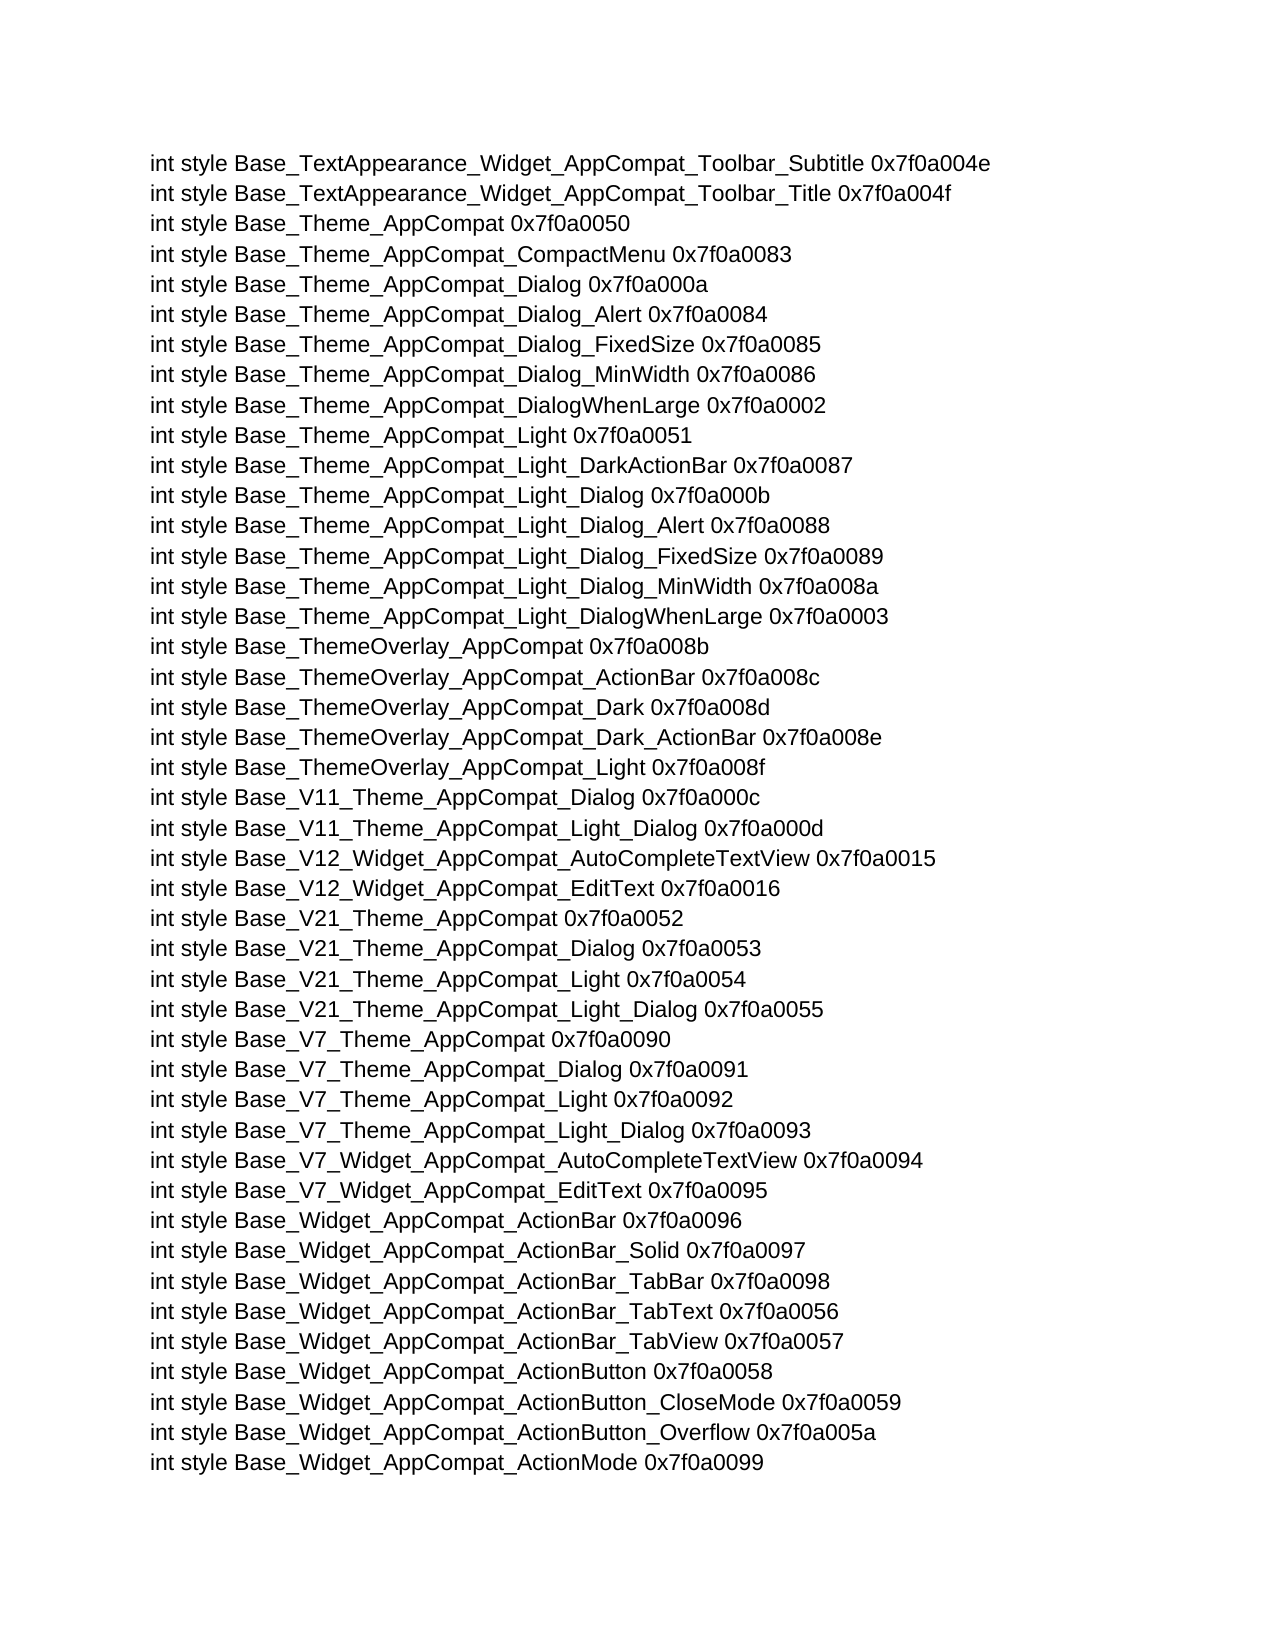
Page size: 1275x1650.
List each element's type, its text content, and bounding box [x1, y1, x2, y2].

text int style Base_Theme_AppCompat_Light_Dialog_FixedSize 0x7f0a0089 [150, 543, 1125, 569]
text int style Base_V21_Theme_AppCompat_Light 0x7f0a0054 [150, 966, 1125, 992]
text int style Base_Theme_AppCompat_Light_DialogWhenLarge 0x7f0a0003 [150, 603, 1125, 629]
text int style Base_V7_Widget_AppCompat_EditText 0x7f0a0095 [150, 1177, 1125, 1203]
text int style Base_Theme_AppCompat_Dialog_FixedSize 0x7f0a0085 [150, 331, 1125, 358]
text int style Base_Theme_AppCompat_Light 0x7f0a0051 [150, 422, 1125, 448]
text int style Base_ThemeOverlay_AppCompat_Light 0x7f0a008f [150, 754, 1125, 781]
text int style Base_ThemeOverlay_AppCompat_Dark_ActionBar 0x7f0a008e [150, 724, 1125, 750]
text int style Base_V11_Theme_AppCompat_Light_Dialog 0x7f0a000d [150, 814, 1125, 841]
text int style Base_Theme_AppCompat_Dialog 0x7f0a000a [150, 271, 1125, 297]
text int style Base_ThemeOverlay_AppCompat 0x7f0a008b [150, 633, 1125, 660]
text int style Base_V7_Theme_AppCompat_Dialog 0x7f0a0091 [150, 1056, 1125, 1083]
text int style Base_Widget_AppCompat_ActionBar 0x7f0a0096 [150, 1207, 1125, 1234]
text int style Base_Theme_AppCompat_Light_Dialog 0x7f0a000b [150, 482, 1125, 509]
text int style Base_V21_Theme_AppCompat 0x7f0a0052 [150, 905, 1125, 932]
text int style Base_V12_Widget_AppCompat_EditText 0x7f0a0016 [150, 875, 1125, 901]
text int style Base_TextAppearance_Widget_AppCompat_Toolbar_Title 0x7f0a004f [150, 180, 1125, 207]
text int style Base_Widget_AppCompat_ActionButton 0x7f0a0058 [150, 1358, 1125, 1385]
text int style Base_Widget_AppCompat_ActionMode 0x7f0a0099 [150, 1449, 1125, 1475]
text int style Base_V11_Theme_AppCompat_Dialog 0x7f0a000c [150, 784, 1125, 811]
text int style Base_Widget_AppCompat_ActionBar_TabView 0x7f0a0057 [150, 1328, 1125, 1354]
text int style Base_V12_Widget_AppCompat_AutoCompleteTextView 0x7f0a0015 [150, 845, 1125, 871]
text int style Base_Widget_AppCompat_ActionBar_TabBar 0x7f0a0098 [150, 1268, 1125, 1294]
text int style Base_Theme_AppCompat 0x7f0a0050 [150, 210, 1125, 237]
text int style Base_Theme_AppCompat_Light_Dialog_Alert 0x7f0a0088 [150, 512, 1125, 539]
text int style Base_V7_Theme_AppCompat_Light_Dialog 0x7f0a0093 [150, 1117, 1125, 1143]
text int style Base_Widget_AppCompat_ActionButton_CloseMode 0x7f0a0059 [150, 1388, 1125, 1415]
text int style Base_Theme_AppCompat_Light_DarkActionBar 0x7f0a0087 [150, 452, 1125, 478]
text int style Base_V7_Theme_AppCompat 0x7f0a0090 [150, 1026, 1125, 1052]
text int style Base_Theme_AppCompat_Light_Dialog_MinWidth 0x7f0a008a [150, 573, 1125, 599]
text int style Base_Widget_AppCompat_ActionButton_Overflow 0x7f0a005a [150, 1419, 1125, 1445]
text int style Base_ThemeOverlay_AppCompat_Dark 0x7f0a008d [150, 694, 1125, 720]
text int style Base_TextAppearance_Widget_AppCompat_Toolbar_Subtitle 0x7f0a004e [150, 150, 1125, 176]
text int style Base_V21_Theme_AppCompat_Dialog 0x7f0a0053 [150, 935, 1125, 962]
text int style Base_Widget_AppCompat_ActionBar_Solid 0x7f0a0097 [150, 1237, 1125, 1264]
text int style Base_Theme_AppCompat_DialogWhenLarge 0x7f0a0002 [150, 392, 1125, 418]
text int style Base_ThemeOverlay_AppCompat_ActionBar 0x7f0a008c [150, 663, 1125, 690]
text int style Base_Theme_AppCompat_CompactMenu 0x7f0a0083 [150, 241, 1125, 267]
text int style Base_Theme_AppCompat_Dialog_MinWidth 0x7f0a0086 [150, 361, 1125, 388]
text int style Base_V21_Theme_AppCompat_Light_Dialog 0x7f0a0055 [150, 996, 1125, 1022]
text int style Base_Theme_AppCompat_Dialog_Alert 0x7f0a0084 [150, 301, 1125, 327]
text int style Base_Widget_AppCompat_ActionBar_TabText 0x7f0a0056 [150, 1298, 1125, 1324]
text int style Base_V7_Theme_AppCompat_Light 0x7f0a0092 [150, 1086, 1125, 1113]
text int style Base_V7_Widget_AppCompat_AutoCompleteTextView 0x7f0a0094 [150, 1147, 1125, 1173]
